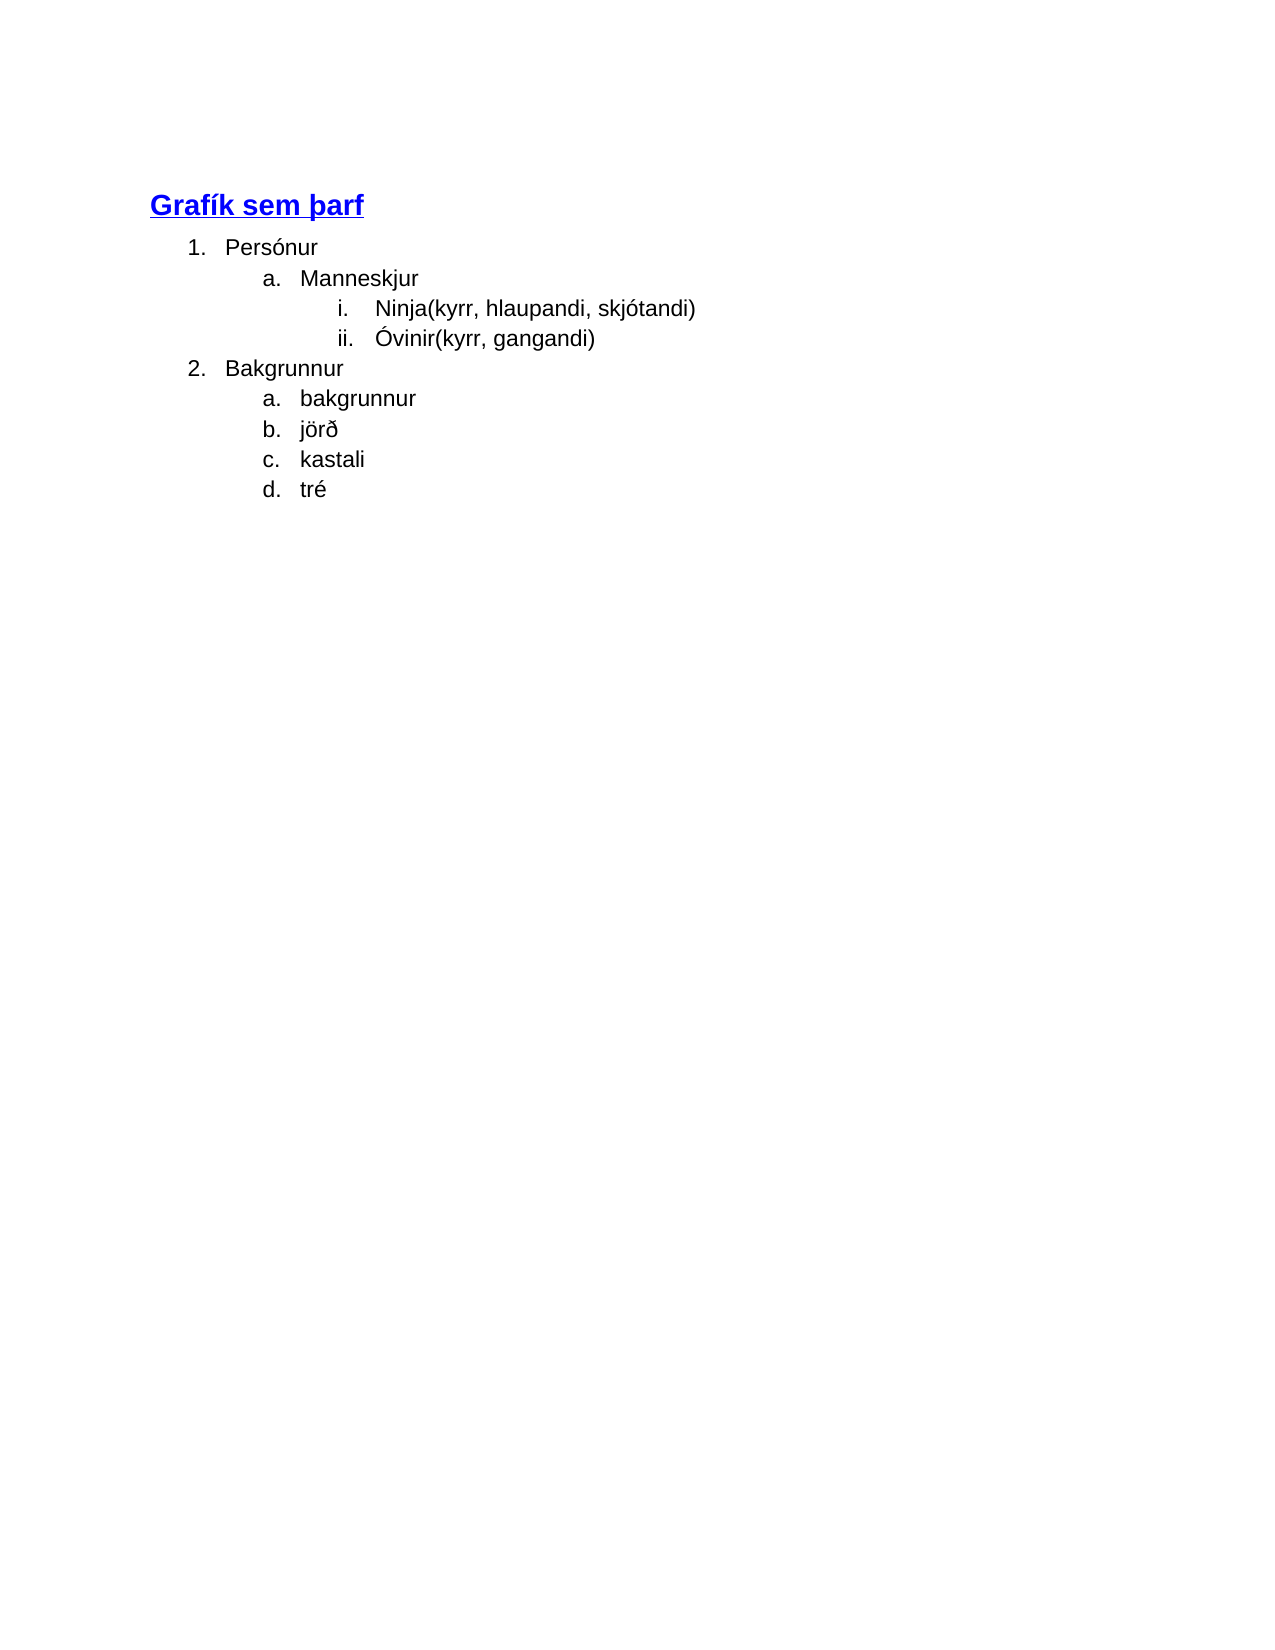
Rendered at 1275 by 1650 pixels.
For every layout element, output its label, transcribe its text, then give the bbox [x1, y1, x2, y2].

list Manneskjur [262, 264, 1125, 291]
list kastali [262, 446, 1125, 472]
list Bakgrunnur [187, 355, 1125, 382]
list bakgrunnur [262, 385, 1125, 412]
list tré [262, 476, 1125, 502]
list Óvinir(kyrr, gangandi) [337, 325, 1125, 351]
list jörð [262, 416, 1125, 442]
list Ninja(kyrr, hlaupandi, skjótandi) [337, 295, 1125, 321]
list Persónur [187, 234, 1125, 261]
subtitle Grafík sem þarf [150, 187, 1125, 221]
